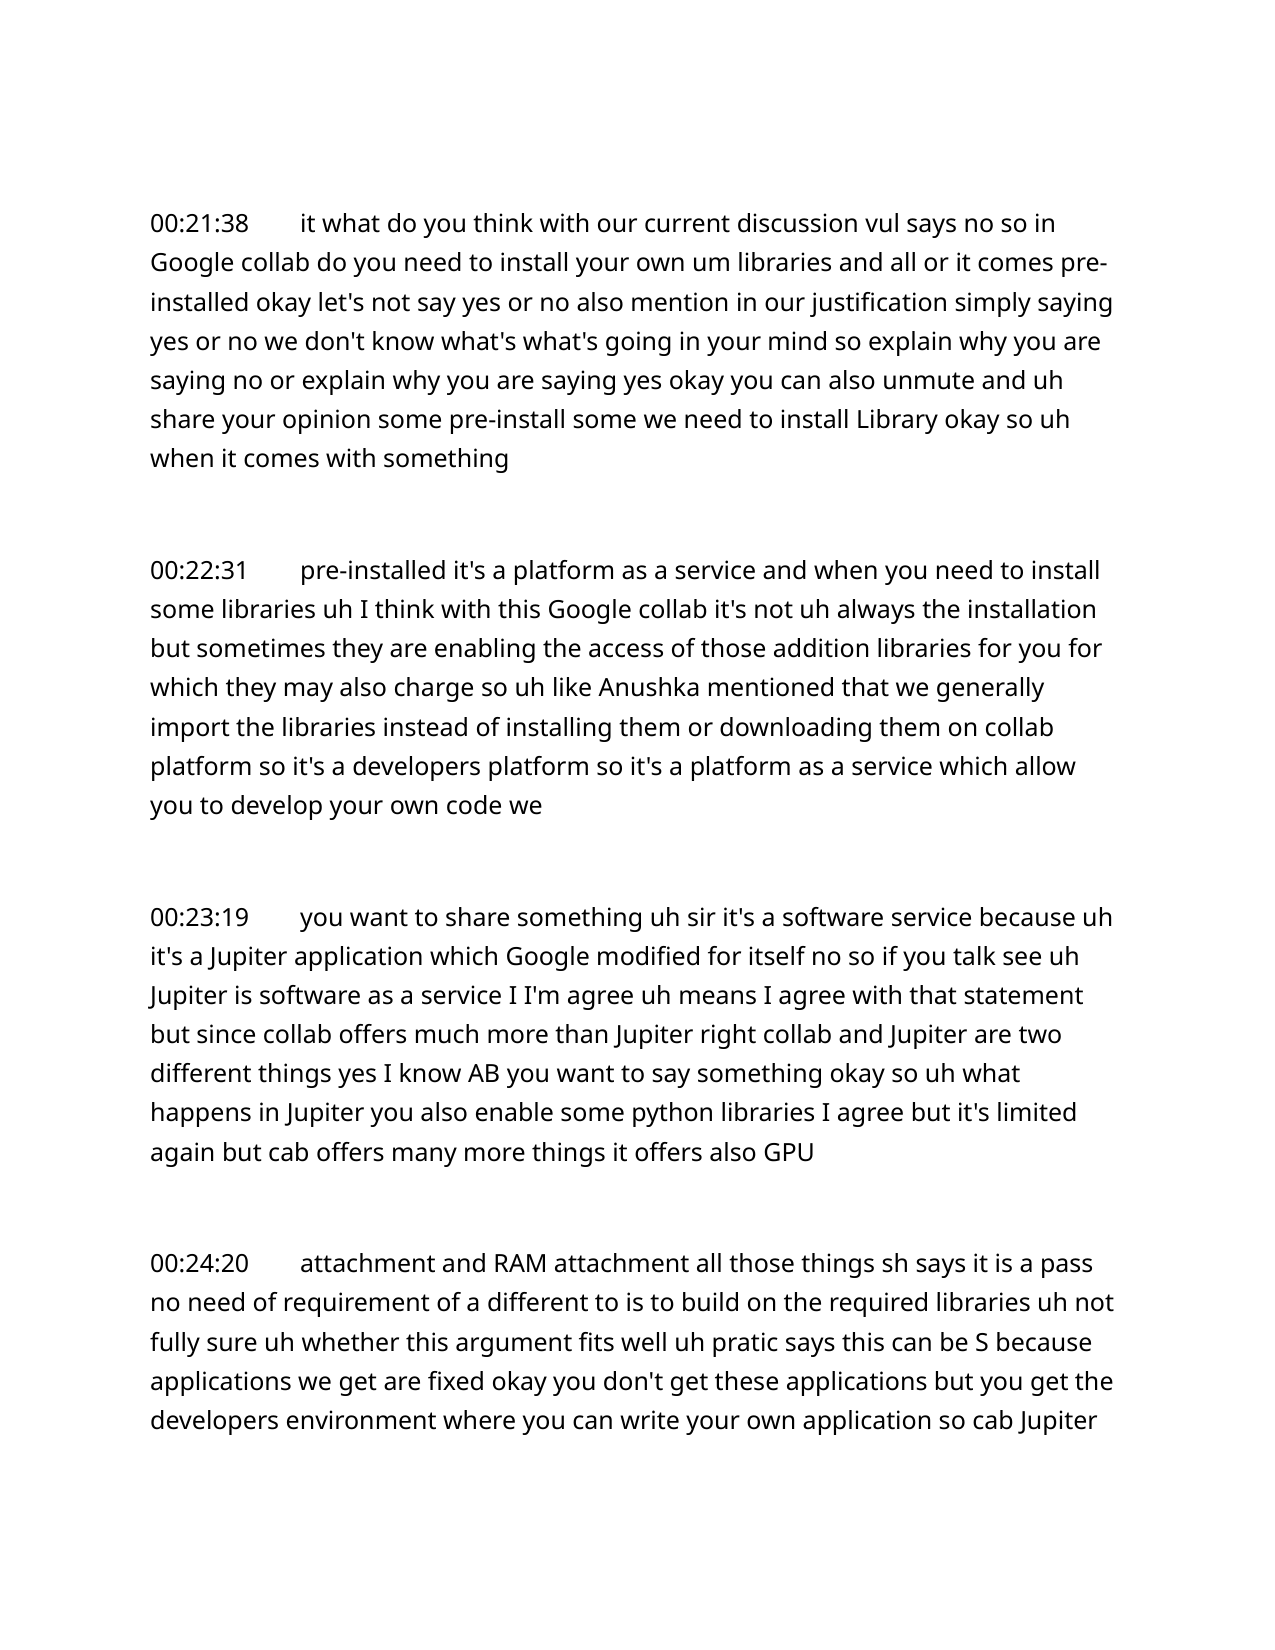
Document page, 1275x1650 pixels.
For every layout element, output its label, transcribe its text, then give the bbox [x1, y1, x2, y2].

text 00:21:38 it what do you think with our current discussion vul says no so in Google collab do you need to install your own um libraries and all or it comes pre-installed okay let's not say yes or no also mention in our justification simply saying yes or no we don't know what's what's going in your mind so explain why you are saying no or explain why you are saying yes okay you can also unmute and uh share your opinion some pre-install some we need to install Library okay so uh when it comes with something [150, 206, 1125, 475]
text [150, 1246, 1125, 1437]
text 00:23:19 you want to share something uh sir it's a software service because uh it's a Jupiter application which Google modified for itself no so if you talk see uh Jupiter is software as a service I I'm agree uh means I agree with that statement but since collab offers much more than Jupiter right collab and Jupiter are two different things yes I know AB you want to say something okay so uh what happens in Jupiter you also enable some python libraries I agree but it's limited again but cab offers many more things it offers also GPU [150, 899, 1125, 1168]
text 00:22:31 pre-installed it's a platform as a service and when you need to install some libraries uh I think with this Google collab it's not uh always the installation but sometimes they are enabling the access of those addition libraries for you for which they may also charge so uh like Anushka mentioned that we generally import the libraries instead of installing them or downloading them on collab platform so it's a developers platform so it's a platform as a service which allow you to develop your own code we [150, 552, 1125, 822]
